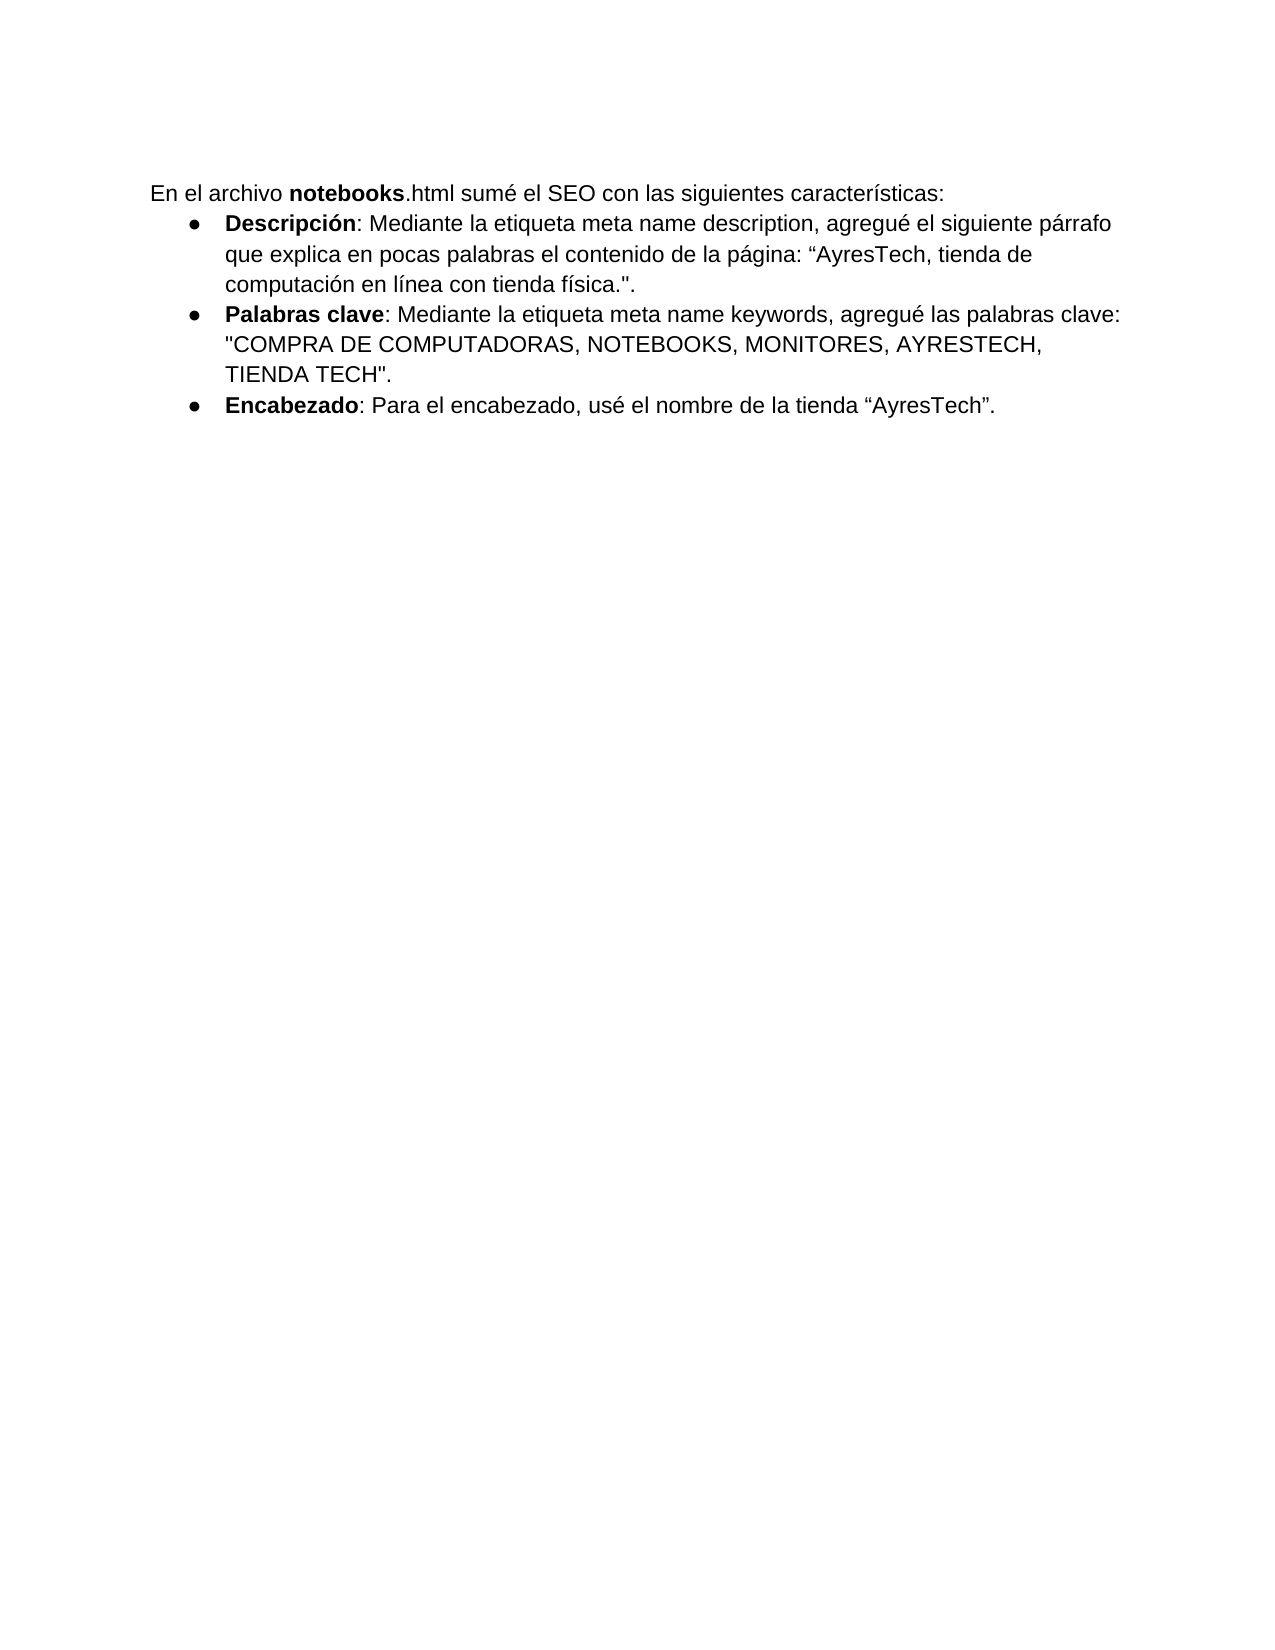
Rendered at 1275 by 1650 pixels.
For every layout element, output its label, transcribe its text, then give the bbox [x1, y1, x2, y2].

list Encabezado: Para el encabezado, usé el nombre de la tienda “AyresTech”. [187, 392, 1125, 418]
text En el archivo notebooks.html sumé el SEO con las siguientes características: [150, 180, 1125, 207]
